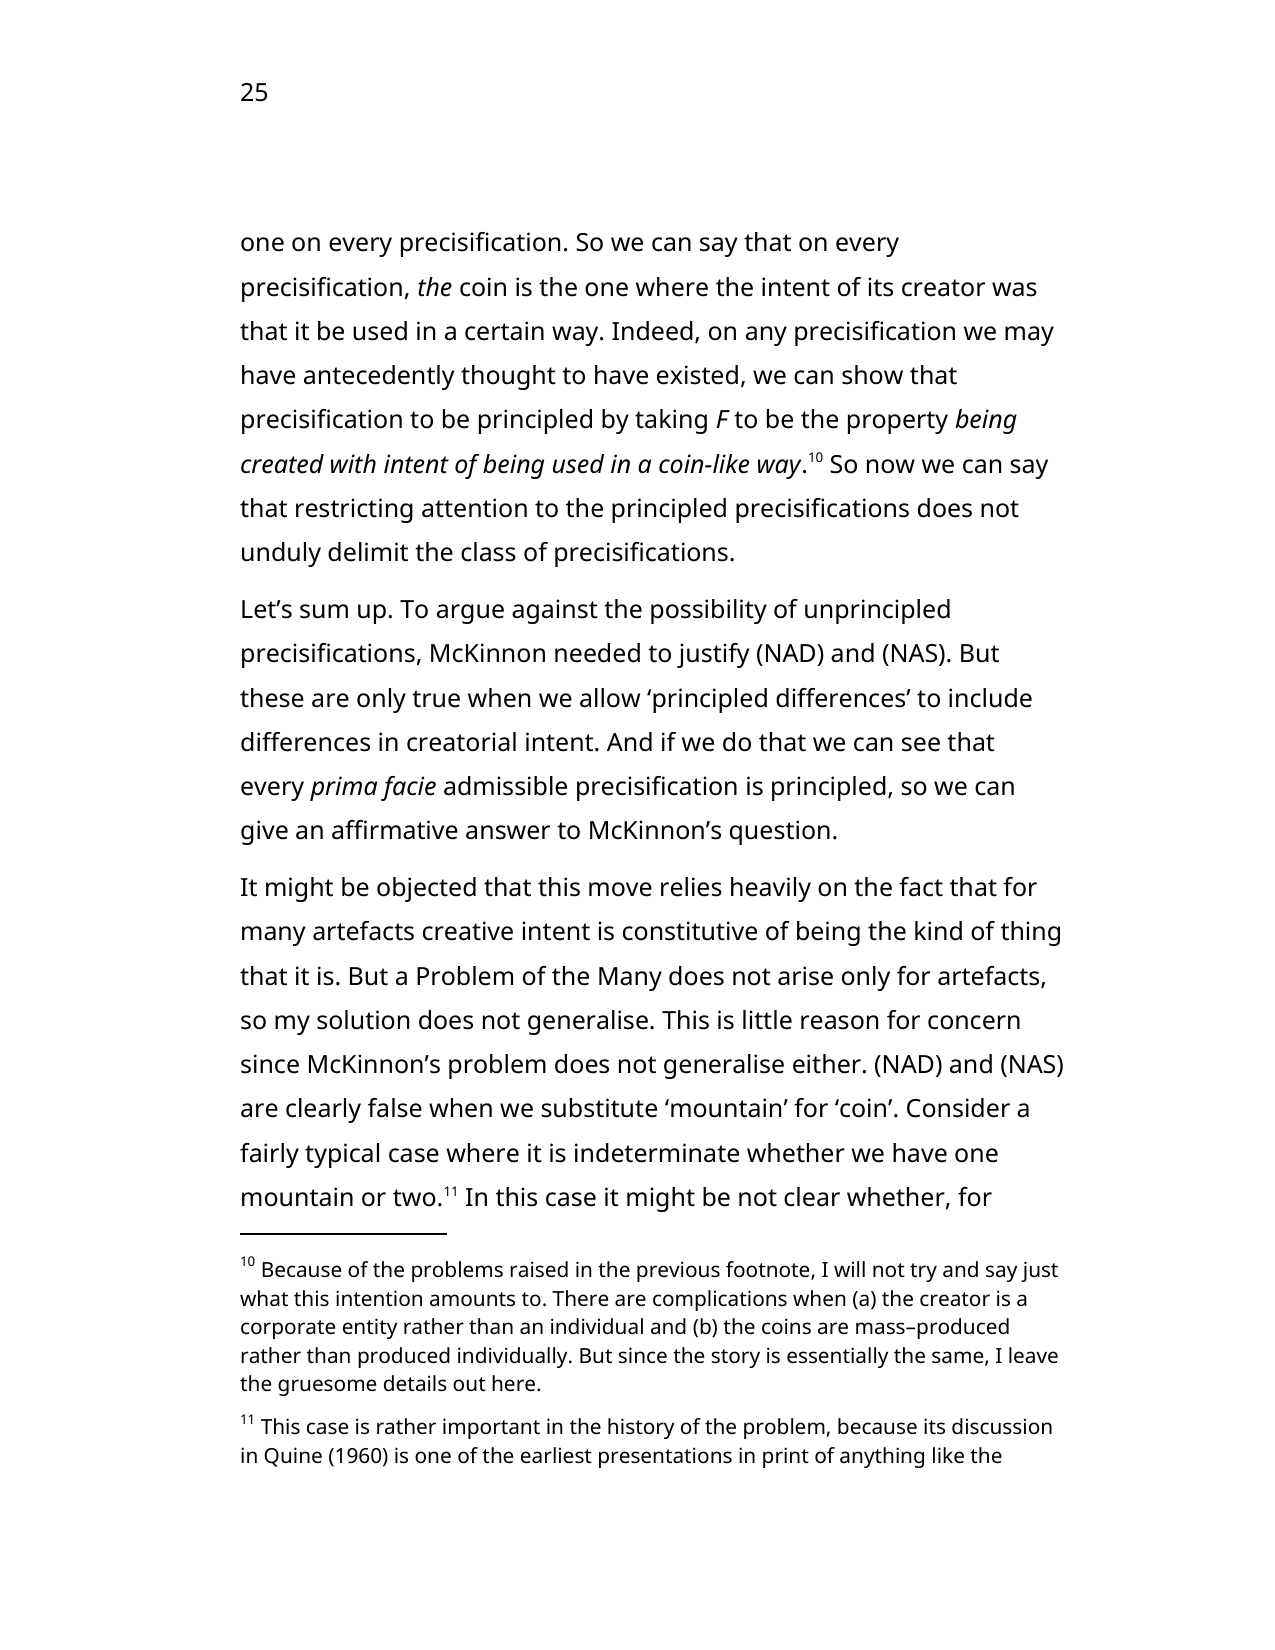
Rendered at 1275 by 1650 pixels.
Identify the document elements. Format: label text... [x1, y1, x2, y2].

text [240, 870, 1065, 1214]
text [240, 225, 1065, 569]
text Let’s sum up. To argue against the possibility of unprincipled precisifications, McKinnon needed to justify (NAD) and (NAS). But these are only true when we allow ‘principled differences’ to include differences in creatorial intent. And if we do that we can see that every prima facie admissible precisification is principled, so we can give an affirmative answer to McKinnon’s question. [240, 592, 1065, 847]
